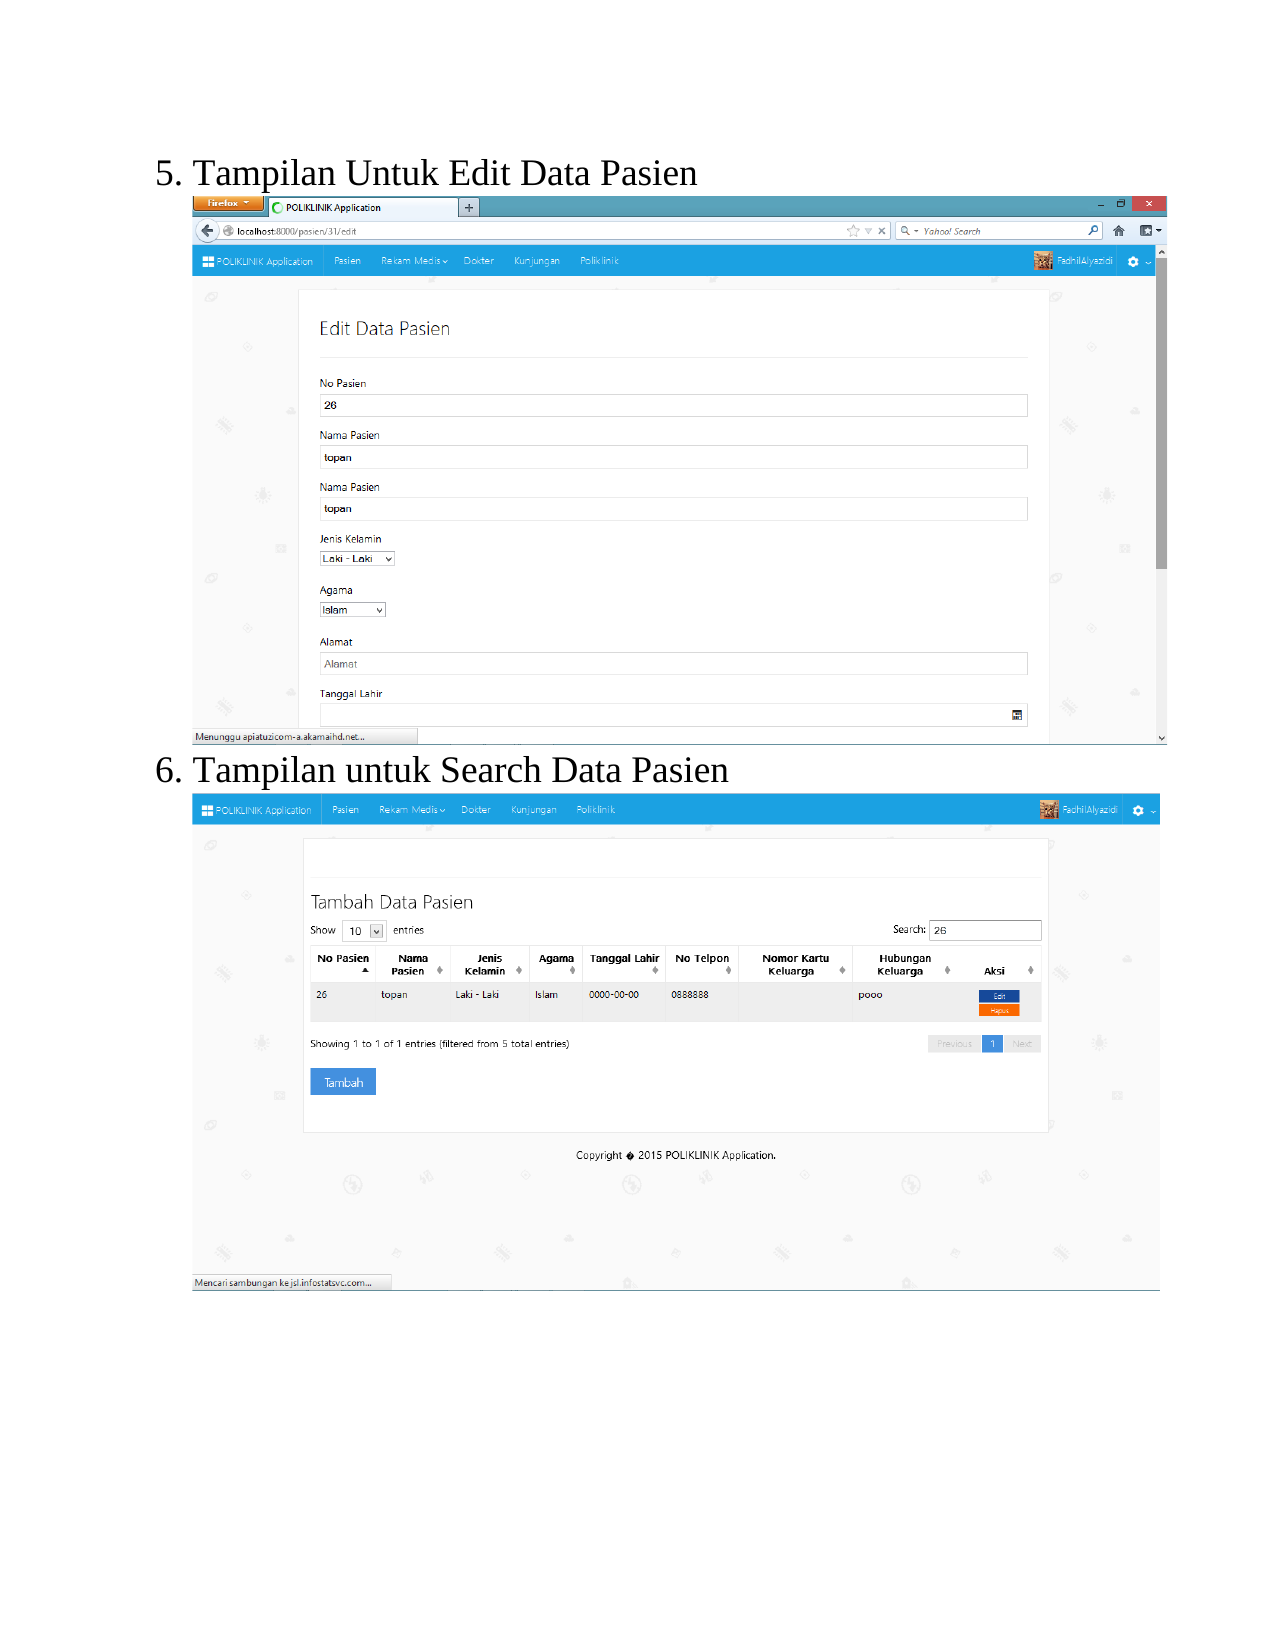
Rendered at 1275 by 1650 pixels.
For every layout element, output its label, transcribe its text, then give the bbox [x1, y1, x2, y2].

list Tampilan untuk Search Data Pasien [155, 747, 1125, 790]
picture [192, 196, 1168, 745]
list Tampilan Untuk Edit Data Pasien [155, 150, 1125, 193]
picture [192, 793, 1166, 1294]
